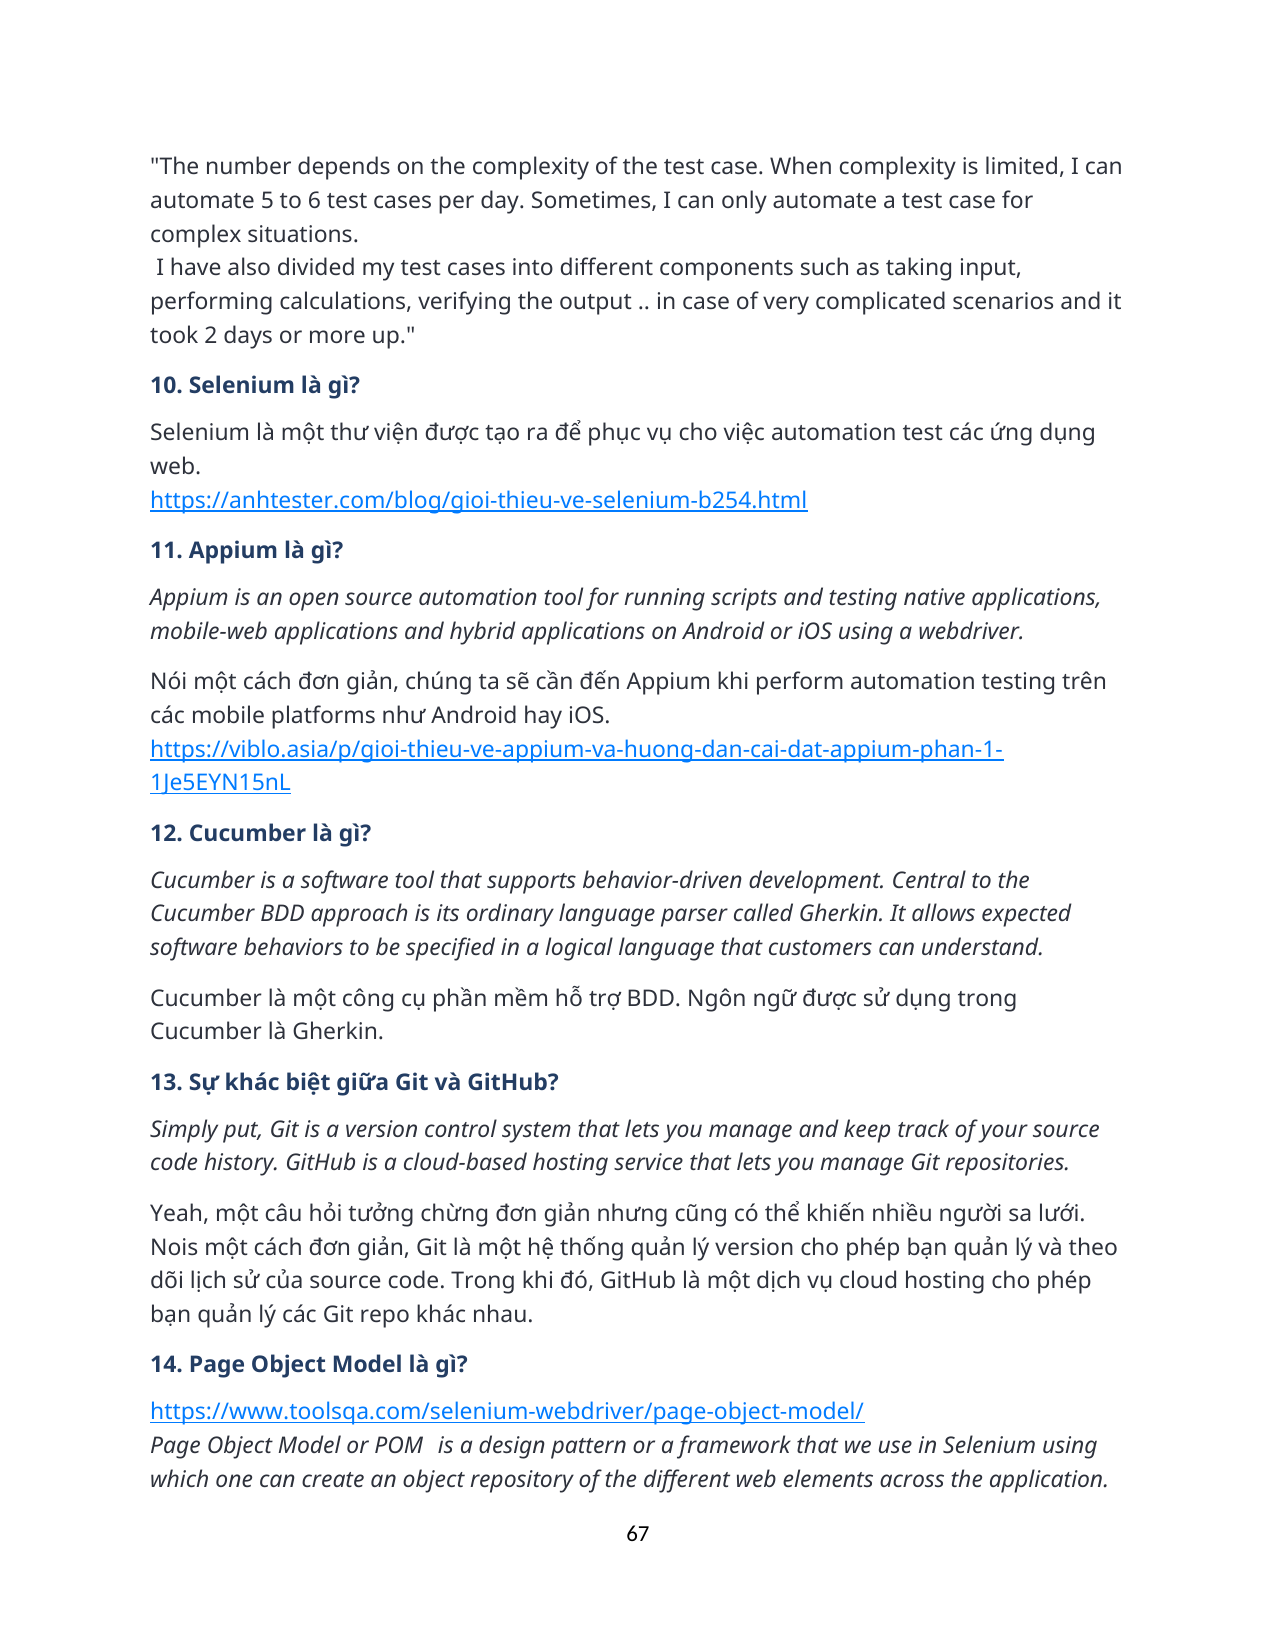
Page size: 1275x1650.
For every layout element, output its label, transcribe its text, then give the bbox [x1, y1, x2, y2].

subtitle 10. Selenium là gì? [150, 369, 1125, 400]
text Simply put, Git is a version control system that lets you manage and keep track of your source code history. GitHub is a cloud-based hosting service that lets you manage Git repositories. [150, 1112, 1125, 1177]
text Cucumber is a software tool that supports behavior-driven development. Central to the Cucumber BDD approach is its ordinary language parser called Gherkin. It allows expected software behaviors to be specified in a logical language that customers can understand. [150, 863, 1125, 962]
subtitle 11. Appium là gì? [150, 534, 1125, 565]
subtitle 13. Sự khác biệt giữa Git và GitHub? [150, 1066, 1125, 1097]
text Selenium là một thư viện được tạo ra để phục vụ cho việc automation test các ứng dụng web. https://anhtester.com/blog/gioi-thieu-ve-selenium-b254.html [150, 416, 1125, 515]
subtitle 12. Cucumber là gì? [150, 817, 1125, 848]
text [150, 1395, 1125, 1494]
subtitle 14. Page Object Model là gì? [150, 1348, 1125, 1379]
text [150, 150, 1125, 350]
text Yeah, một câu hỏi tưởng chừng đơn giản nhưng cũng có thể khiến nhiều người sa lưới. Nois một cách đơn giản, Git là một hệ thống quản lý version cho phép bạn quản lý và theo dõi lịch sử của source code. Trong khi đó, GitHub là một dịch vụ cloud hosting cho phép bạn quản lý các Git repo khác nhau. [150, 1197, 1125, 1329]
text Nói một cách đơn giản, chúng ta sẽ cần đến Appium khi perform automation testing trên các mobile platforms như Android hay iOS. https://viblo.asia/p/gioi-thieu-ve-appium-va-huong-dan-cai-dat-appium-phan-1-1Je5EYN15nL [150, 665, 1125, 797]
text Appium is an open source automation tool for running scripts and testing native applications, mobile-web applications and hybrid applications on Android or iOS using a webdriver. [150, 581, 1125, 646]
text Cucumber là một công cụ phần mềm hỗ trợ BDD. Ngôn ngữ được sử dụng trong Cucumber là Gherkin. [150, 981, 1125, 1046]
